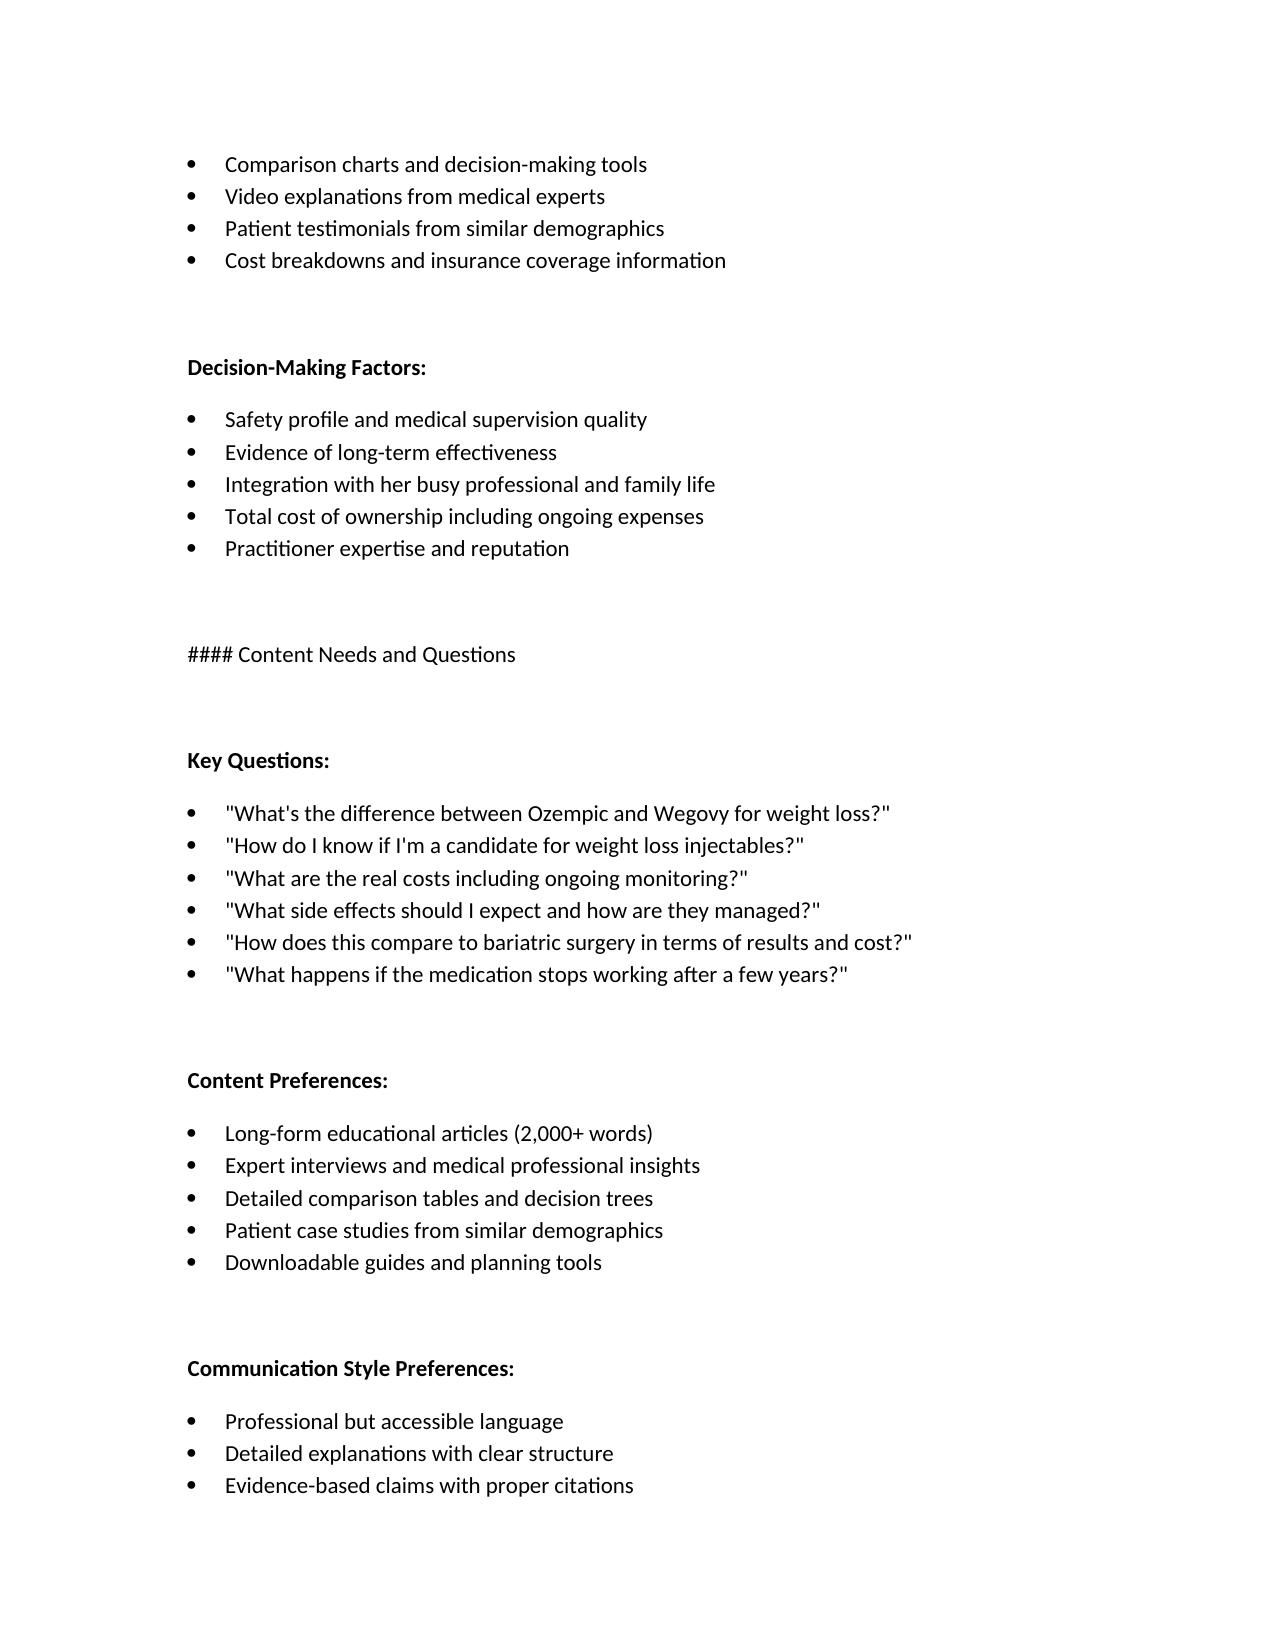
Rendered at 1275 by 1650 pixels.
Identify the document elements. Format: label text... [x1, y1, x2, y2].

list Expert interviews and medical professional insights [187, 1152, 1087, 1180]
list "How does this compare to bariatric surgery in terms of results and cost?" [187, 928, 1087, 956]
list "What's the difference between Ozempic and Wegovy for weight loss?" [187, 799, 1087, 827]
text Content Preferences: [187, 1066, 1087, 1094]
list Comparison charts and decision-making tools [187, 150, 1087, 178]
list "What side effects should I expect and how are they managed?" [187, 896, 1087, 924]
list Detailed comparison tables and decision trees [187, 1184, 1087, 1212]
list Safety profile and medical supervision quality [187, 406, 1087, 434]
list Patient case studies from similar demographics [187, 1216, 1087, 1244]
text Key Questions: [187, 746, 1087, 774]
list Long-form educational articles (2,000+ words) [187, 1119, 1087, 1147]
text Communication Style Preferences: [187, 1354, 1087, 1382]
list Integration with her busy professional and family life [187, 470, 1087, 498]
list Evidence-based claims with proper citations [187, 1472, 1087, 1500]
list Video explanations from medical experts [187, 182, 1087, 210]
list Detailed explanations with clear structure [187, 1439, 1087, 1467]
list "What happens if the medication stops working after a few years?" [187, 960, 1087, 988]
list Cost breakdowns and insurance coverage information [187, 247, 1087, 274]
text Decision-Making Factors: [187, 353, 1087, 381]
list Practitioner expertise and reputation [187, 534, 1087, 562]
list Evidence of long-term effectiveness [187, 438, 1087, 466]
list Professional but accessible language [187, 1407, 1087, 1435]
list Downloadable guides and planning tools [187, 1248, 1087, 1276]
list "What are the real costs including ongoing monitoring?" [187, 864, 1087, 892]
list Total cost of ownership including ongoing expenses [187, 502, 1087, 530]
text #### Content Needs and Questions [187, 640, 1087, 668]
list Patient testimonials from similar demographics [187, 214, 1087, 242]
list "How do I know if I'm a candidate for weight loss injectables?" [187, 832, 1087, 860]
